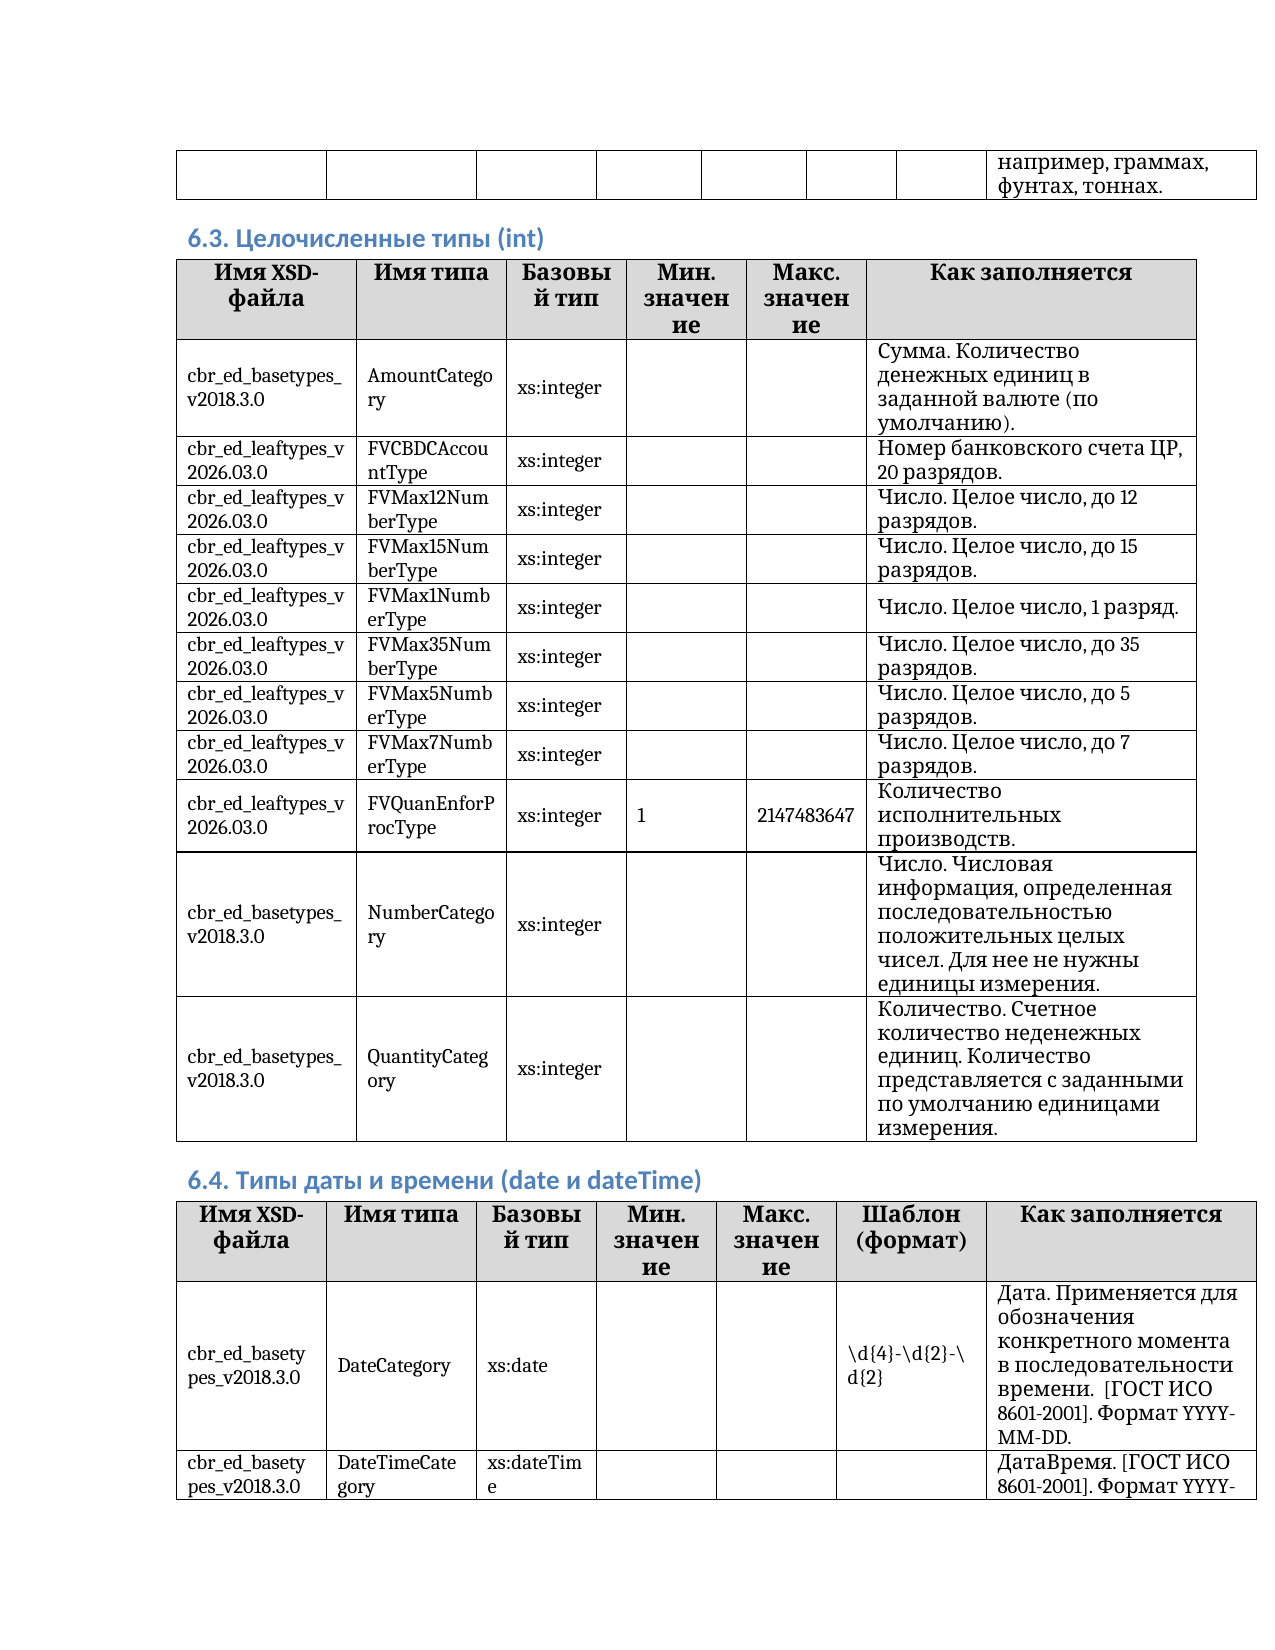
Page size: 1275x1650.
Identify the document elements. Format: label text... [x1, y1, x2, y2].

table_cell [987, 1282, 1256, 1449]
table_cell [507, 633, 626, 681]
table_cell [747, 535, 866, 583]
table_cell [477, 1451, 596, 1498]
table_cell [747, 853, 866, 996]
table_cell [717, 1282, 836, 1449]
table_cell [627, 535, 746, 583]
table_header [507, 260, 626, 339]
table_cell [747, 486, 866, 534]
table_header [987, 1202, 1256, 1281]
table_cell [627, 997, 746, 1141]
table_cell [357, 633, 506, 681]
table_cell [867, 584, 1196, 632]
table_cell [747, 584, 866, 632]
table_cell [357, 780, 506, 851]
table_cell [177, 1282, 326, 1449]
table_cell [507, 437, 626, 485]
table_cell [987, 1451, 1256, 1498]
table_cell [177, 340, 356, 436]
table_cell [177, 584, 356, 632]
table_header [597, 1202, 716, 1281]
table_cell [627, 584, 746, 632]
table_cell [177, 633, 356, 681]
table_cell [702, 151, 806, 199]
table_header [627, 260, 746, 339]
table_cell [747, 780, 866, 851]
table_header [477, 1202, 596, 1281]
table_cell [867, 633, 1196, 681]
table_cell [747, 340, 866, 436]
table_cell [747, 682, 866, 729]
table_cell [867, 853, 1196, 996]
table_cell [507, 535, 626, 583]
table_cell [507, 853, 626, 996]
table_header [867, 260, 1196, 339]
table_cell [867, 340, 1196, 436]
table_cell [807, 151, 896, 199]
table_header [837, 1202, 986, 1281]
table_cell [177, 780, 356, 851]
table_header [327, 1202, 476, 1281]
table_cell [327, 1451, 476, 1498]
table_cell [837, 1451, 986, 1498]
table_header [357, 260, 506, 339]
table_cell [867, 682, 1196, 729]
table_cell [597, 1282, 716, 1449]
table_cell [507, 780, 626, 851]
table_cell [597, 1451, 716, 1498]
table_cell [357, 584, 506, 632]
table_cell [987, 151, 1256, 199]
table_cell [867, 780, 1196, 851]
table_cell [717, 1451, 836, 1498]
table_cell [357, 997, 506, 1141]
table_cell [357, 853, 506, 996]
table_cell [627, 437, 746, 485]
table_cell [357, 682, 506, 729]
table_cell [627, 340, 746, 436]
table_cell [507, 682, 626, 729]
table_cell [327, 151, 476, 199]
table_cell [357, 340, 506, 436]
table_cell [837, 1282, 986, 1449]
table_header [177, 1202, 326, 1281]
subtitle 6.4. Типы даты и времени (date и dateTime) [187, 1163, 1087, 1196]
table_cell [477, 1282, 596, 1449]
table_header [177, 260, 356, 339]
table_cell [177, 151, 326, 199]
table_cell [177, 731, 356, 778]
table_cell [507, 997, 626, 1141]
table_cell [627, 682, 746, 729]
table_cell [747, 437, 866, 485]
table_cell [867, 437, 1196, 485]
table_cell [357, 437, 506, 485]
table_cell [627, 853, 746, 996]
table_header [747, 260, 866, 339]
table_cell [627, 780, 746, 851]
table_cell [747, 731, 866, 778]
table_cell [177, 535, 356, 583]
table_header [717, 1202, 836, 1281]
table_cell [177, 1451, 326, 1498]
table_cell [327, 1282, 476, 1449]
subtitle 6.3. Целочисленные типы (int) [187, 221, 1087, 254]
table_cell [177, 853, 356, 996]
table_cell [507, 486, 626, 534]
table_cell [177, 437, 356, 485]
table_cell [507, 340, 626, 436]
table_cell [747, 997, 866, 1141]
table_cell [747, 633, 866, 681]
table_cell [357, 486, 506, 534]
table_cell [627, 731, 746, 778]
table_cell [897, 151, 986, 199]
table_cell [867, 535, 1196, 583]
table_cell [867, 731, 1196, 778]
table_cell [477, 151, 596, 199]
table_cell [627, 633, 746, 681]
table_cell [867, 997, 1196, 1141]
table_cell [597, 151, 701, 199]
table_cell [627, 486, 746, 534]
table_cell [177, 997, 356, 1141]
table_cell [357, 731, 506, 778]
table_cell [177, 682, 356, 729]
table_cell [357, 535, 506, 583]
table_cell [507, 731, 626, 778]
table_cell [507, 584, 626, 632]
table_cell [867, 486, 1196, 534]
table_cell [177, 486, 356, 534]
